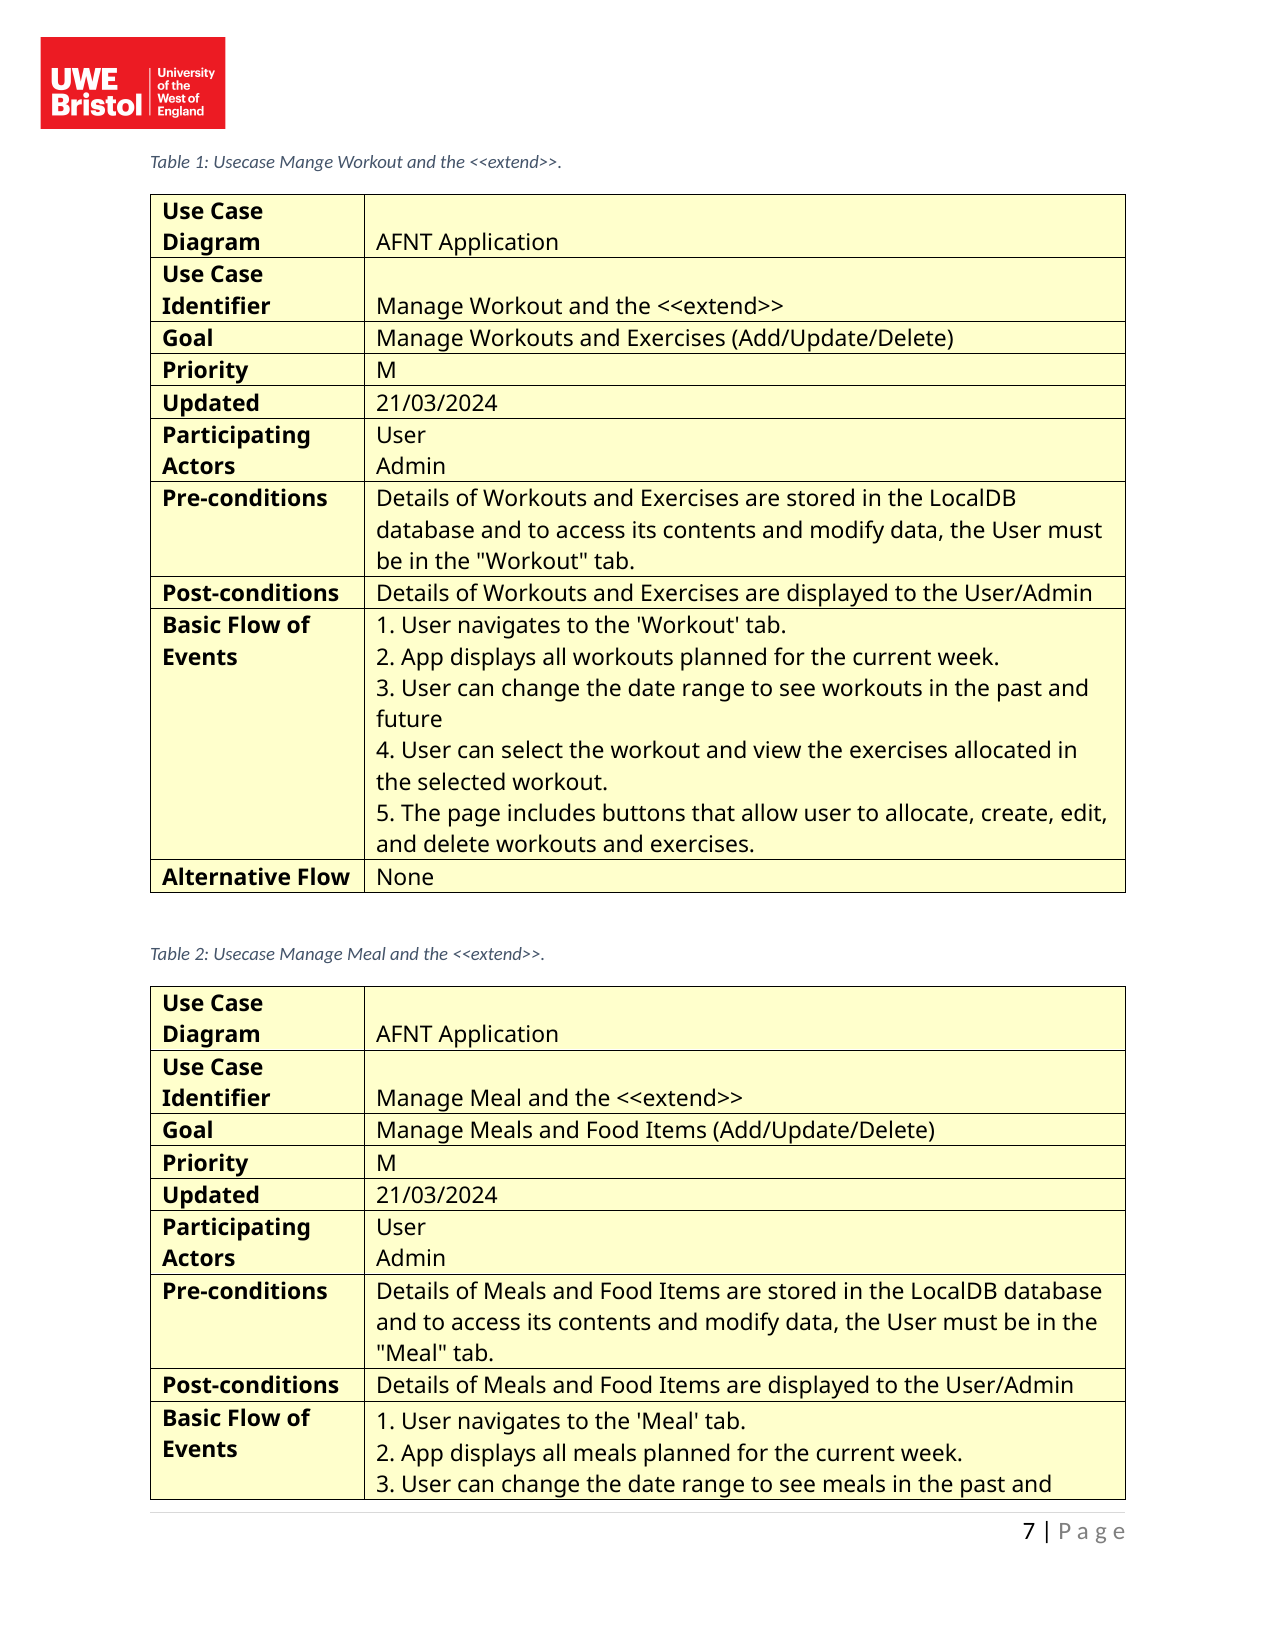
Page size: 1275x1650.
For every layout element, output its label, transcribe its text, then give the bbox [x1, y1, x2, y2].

table_cell Basic Flow of Events [151, 1402, 364, 1499]
table_cell Use Case Identifier [151, 1051, 364, 1113]
table_cell Priority [151, 1146, 364, 1178]
text Table 1: Usecase Mange Workout and the <<extend>>. [150, 150, 1125, 173]
table_cell Goal [151, 1114, 364, 1145]
table_cell Details of Workouts and Exercises are displayed to the User/Admin [365, 577, 1125, 608]
table_cell Details of Meals and Food Items are stored in the LocalDB database and to access its contents and modify data, the User must be in the "Meal" tab. [365, 1275, 1125, 1368]
table_cell M [365, 1146, 1125, 1178]
table_cell Alternative Flow [151, 860, 364, 892]
picture [40, 37, 226, 129]
table_cell User Admin [365, 419, 1125, 481]
table_header AFNT Application [365, 987, 1125, 1049]
table_header Use Case Diagram [151, 195, 364, 257]
table_cell Post-conditions [151, 577, 364, 608]
table_cell Manage Workouts and Exercises (Add/Update/Delete) [365, 322, 1125, 353]
table_cell Use Case Identifier [151, 258, 364, 321]
table_cell 21/03/2024 [365, 386, 1125, 418]
table_cell Updated [151, 1179, 364, 1210]
table_cell Details of Meals and Food Items are displayed to the User/Admin [365, 1369, 1125, 1401]
table_cell Participating Actors [151, 419, 364, 481]
table_cell Priority [151, 354, 364, 385]
table_cell Pre-conditions [151, 1275, 364, 1368]
table_cell Manage Workout and the <<extend>> [365, 258, 1125, 321]
table_cell Basic Flow of Events [151, 609, 364, 859]
table_cell Participating Actors [151, 1211, 364, 1273]
table_cell Manage Meals and Food Items (Add/Update/Delete) [365, 1114, 1125, 1145]
table_cell Details of Workouts and Exercises are stored in the LocalDB database and to access its contents and modify data, the User must be in the "Workout" tab. [365, 482, 1125, 576]
table_header AFNT Application [365, 195, 1125, 257]
table_cell M [365, 354, 1125, 385]
table_cell Updated [151, 386, 364, 418]
table_cell 21/03/2024 [365, 1179, 1125, 1210]
text Table 2: Usecase Manage Meal and the <<extend>>. [150, 942, 1125, 965]
table_cell 1. User navigates to the 'Workout' tab. 2. App displays all workouts planned for the current week. 3. User can change the date range to see workouts in the past and future 4. User can select the workout and view the exercises allocated in the selected workout. 5. The page includes buttons that allow user to allocate, create, edit, and delete workouts and exercises. [365, 609, 1125, 859]
table_cell Post-conditions [151, 1369, 364, 1401]
table_cell User Admin [365, 1211, 1125, 1273]
table_cell None [365, 860, 1125, 892]
table_header Use Case Diagram [151, 987, 364, 1049]
table_cell Manage Meal and the <<extend>> [365, 1051, 1125, 1113]
table_cell Goal [151, 322, 364, 353]
table_cell Pre-conditions [151, 482, 364, 576]
